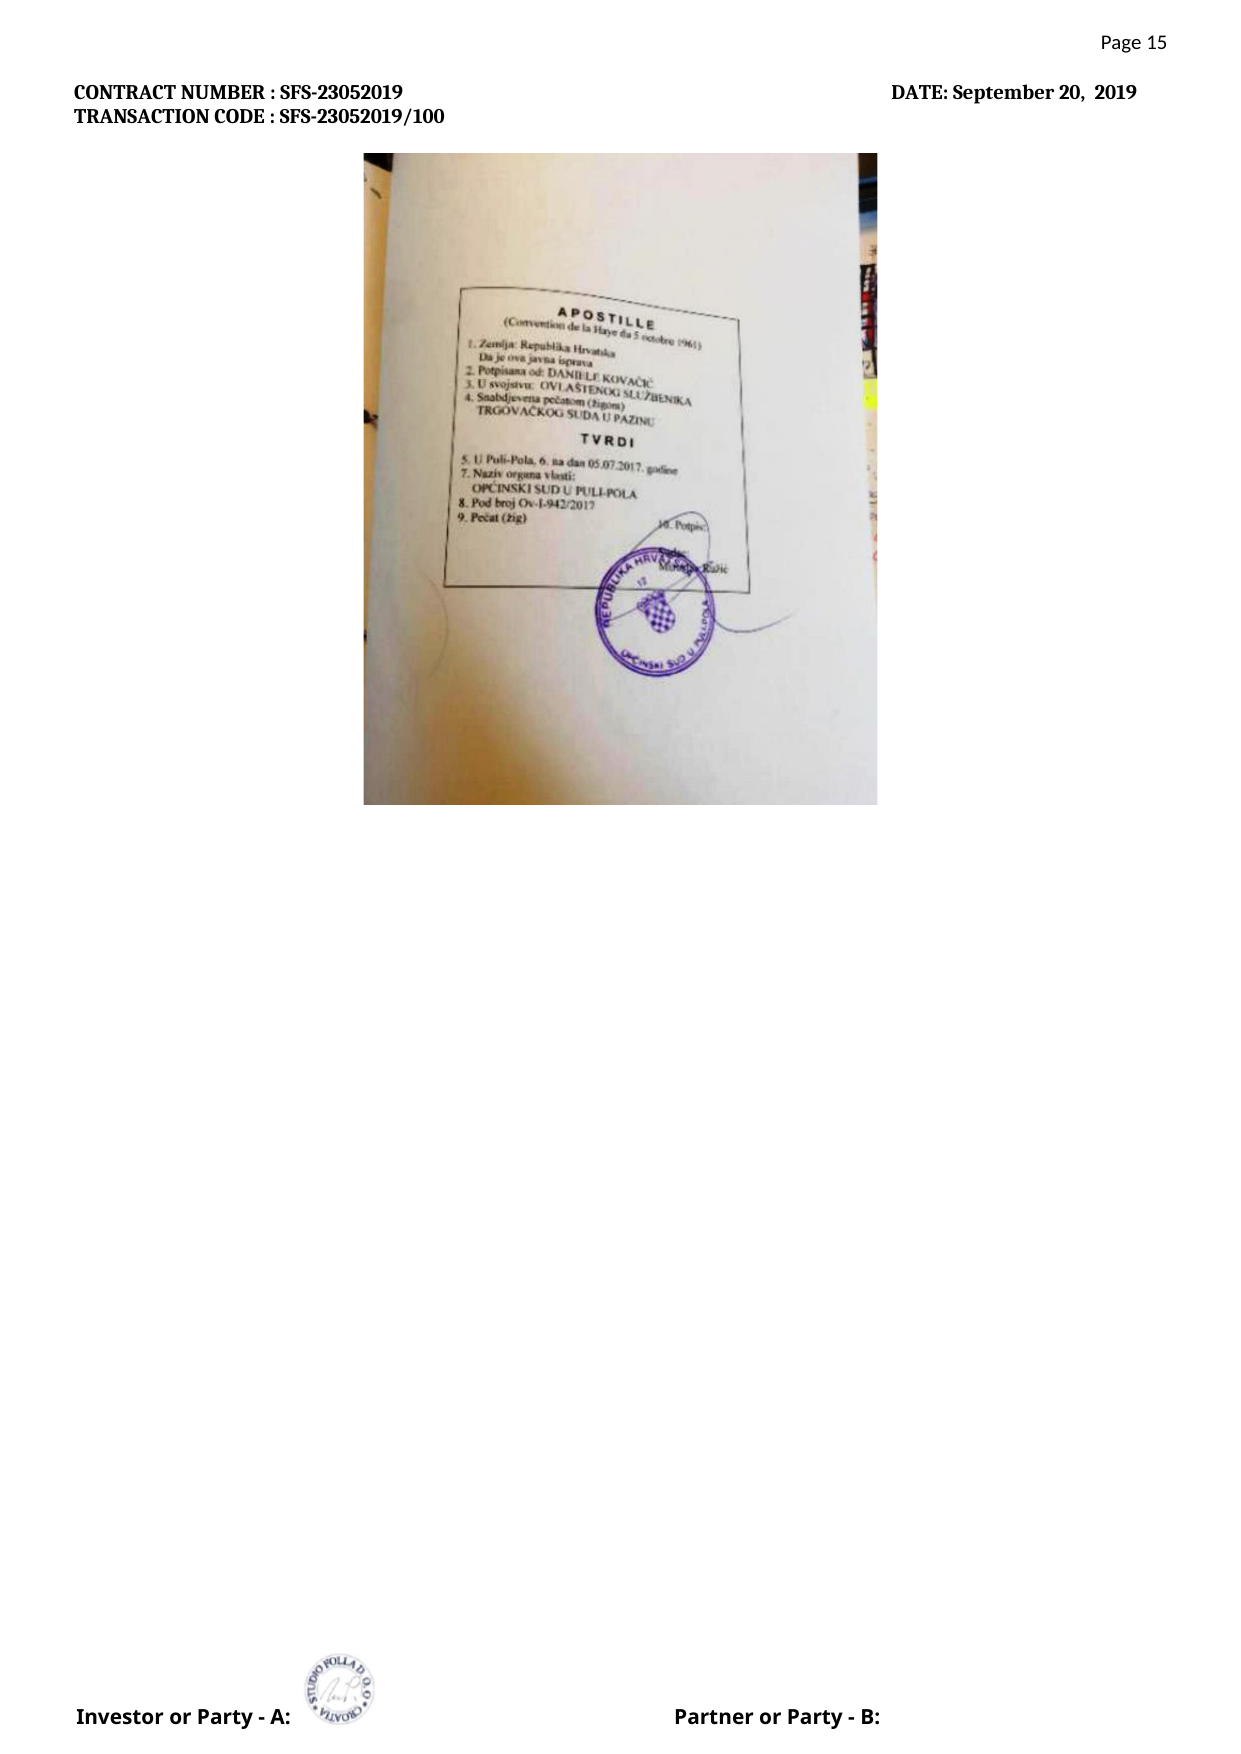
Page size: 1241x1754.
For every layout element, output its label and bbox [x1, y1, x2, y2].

picture [363, 153, 878, 805]
picture [301, 1653, 377, 1725]
